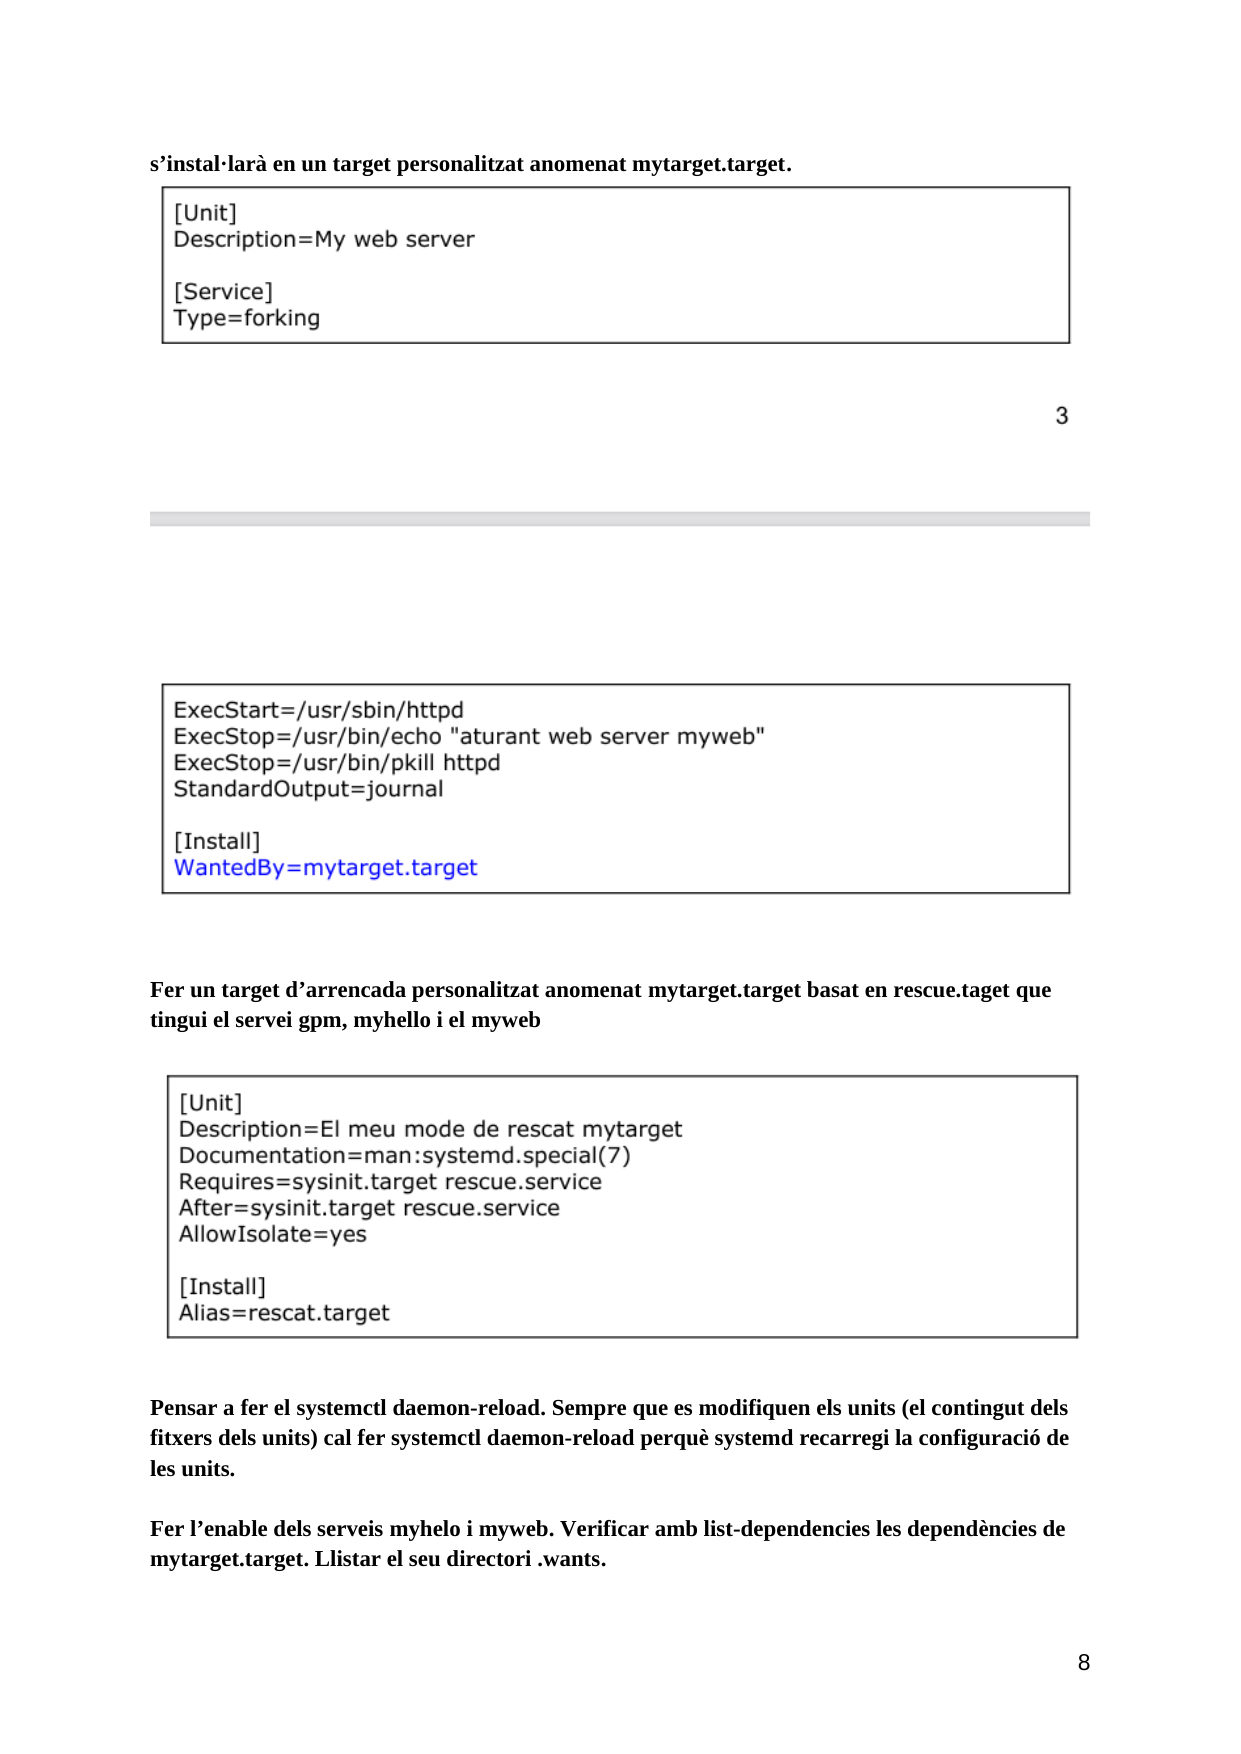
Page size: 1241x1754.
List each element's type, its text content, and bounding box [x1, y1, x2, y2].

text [150, 150, 1090, 180]
text Fer l’enable dels serveis ​myhelo i ​myweb​. Verificar amb list-dependencies les dependències de ​mytarget.target​. Llistar el seu directori .wants​. [150, 1515, 1090, 1572]
text Pensar a fer el ​systemctl daemon-reload​. Sempre que es modifiquen els units (el contingut dels fitxers dels units) cal fer systemctl daemon-reload perquè systemd recarregi la configuració de les units. [150, 1394, 1090, 1481]
text Fer un target d’arrencada personalitzat anomenat ​mytarget.target basat en rescue.taget​ que tingui el servei ​gpm​, ​myhello​ i el ​myweb [150, 976, 1090, 1032]
picture [150, 1066, 1091, 1356]
picture [150, 180, 1091, 912]
